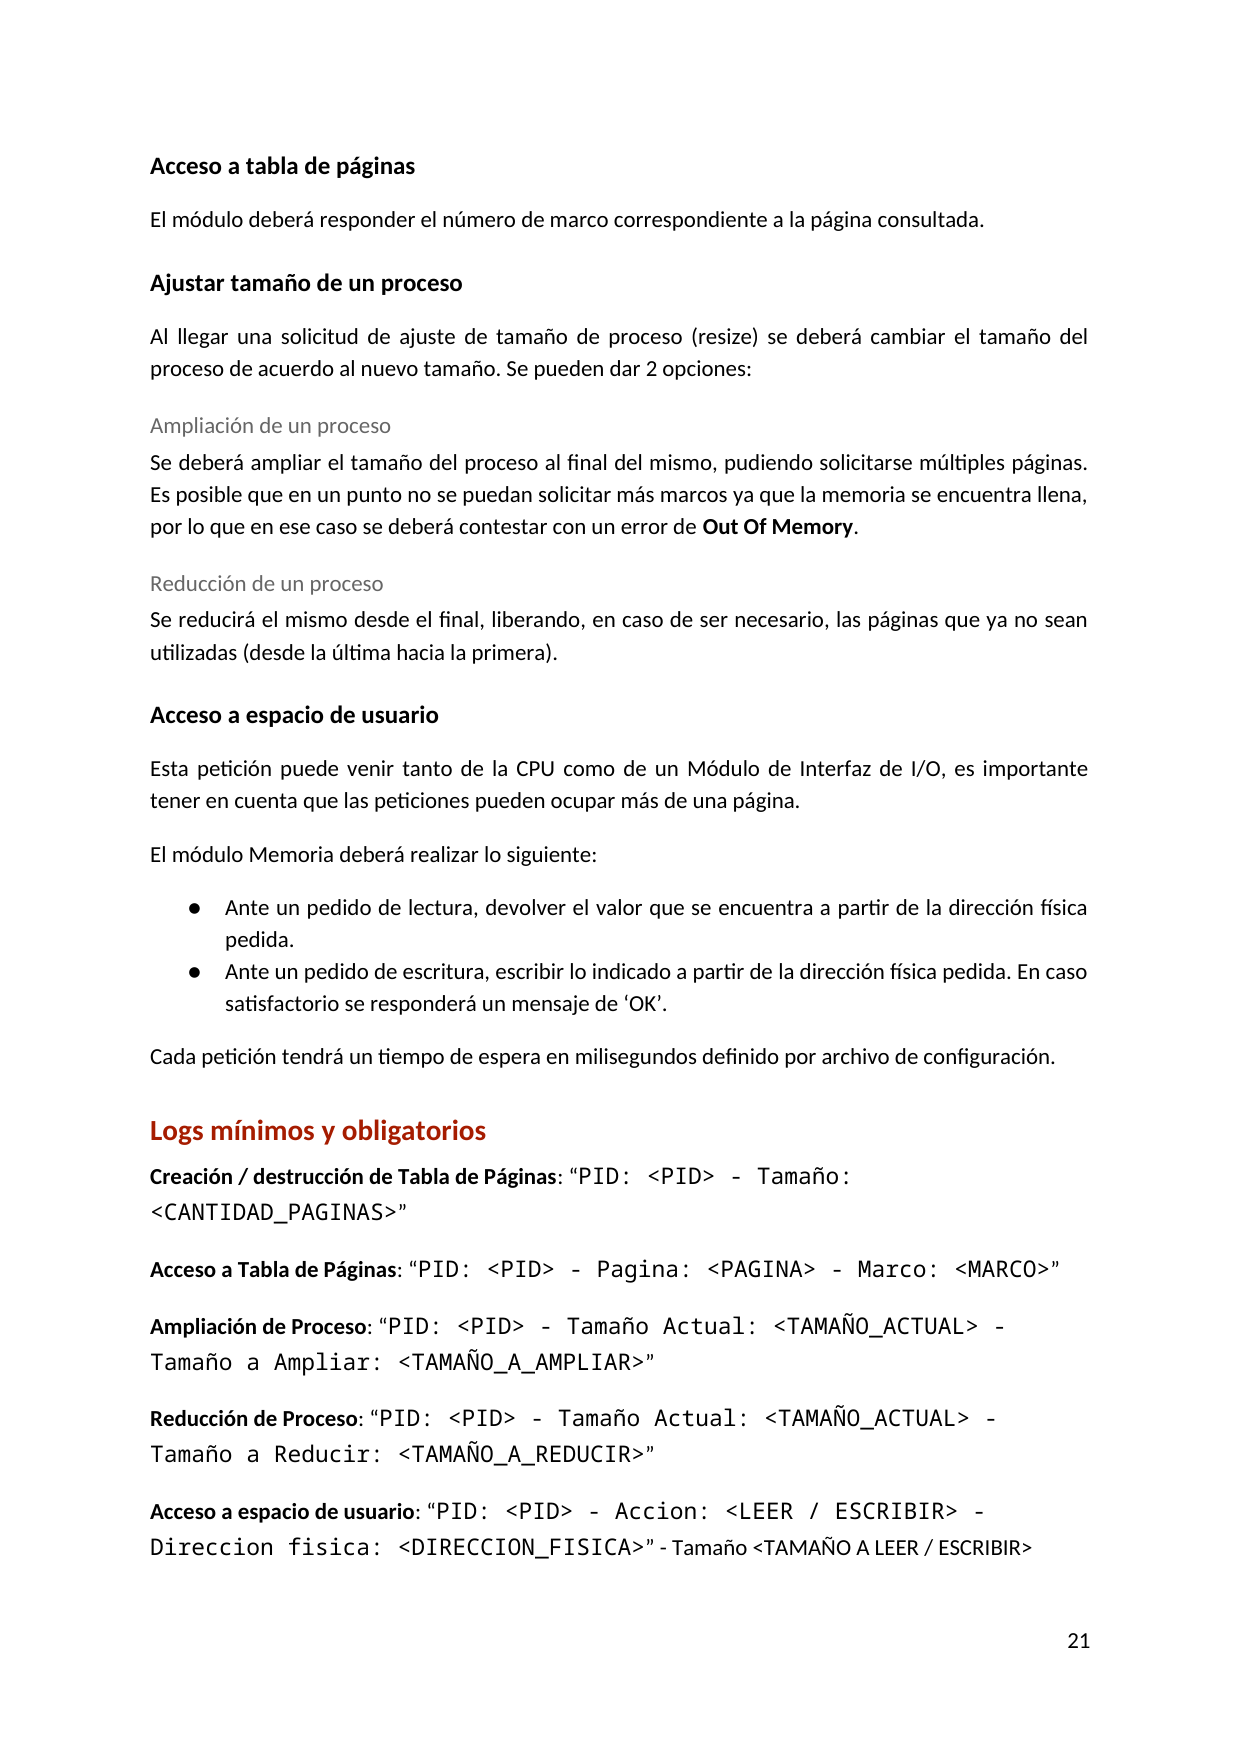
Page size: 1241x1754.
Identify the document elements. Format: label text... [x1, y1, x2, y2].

text Se reducirá el mismo desde el final, liberando, en caso de ser necesario, las páginas que ya no sean utilizadas (desde la última hacia la primera). [150, 606, 1090, 666]
text Al llegar una solicitud de ajuste de tamaño de proceso (resize) se deberá cambiar el tamaño del proceso de acuerdo al nuevo tamaño. Se pueden dar 2 opciones: [150, 322, 1090, 382]
text Ampliación de Proceso: “PID: <PID> - Tamaño Actual: <TAMAÑO_ACTUAL> - Tamaño a Ampliar: <TAMAÑO_A_AMPLIAR>” [150, 1309, 1090, 1377]
list Ante un pedido de escritura, escribir lo indicado a partir de la dirección física pedida. En caso satisfactorio se responderá un mensaje de ‘OK’. [187, 957, 1090, 1017]
text Acceso a espacio de usuario: “PID: <PID> - Accion: <LEER / ESCRIBIR> - Direccion fisica: <DIRECCION_FISICA>” - Tamaño <TAMAÑO A LEER / ESCRIBIR> [150, 1495, 1090, 1562]
text Esta petición puede venir tanto de la CPU como de un Módulo de Interfaz de I/O, es importante tener en cuenta que las peticiones pueden ocupar más de una página. [150, 754, 1090, 815]
text Acceso a Tabla de Páginas: “PID: <PID> - Pagina: <PAGINA> - Marco: <MARCO>” [150, 1253, 1090, 1284]
text El módulo deberá responder el número de marco correspondiente a la página consultada. [150, 205, 1090, 233]
text Reducción de Proceso: “PID: <PID> - Tamaño Actual: <TAMAÑO_ACTUAL> - Tamaño a Reducir: <TAMAÑO_A_REDUCIR>” [150, 1402, 1090, 1469]
text Creación / destrucción de Tabla de Páginas: “PID: <PID> - Tamaño: <CANTIDAD_PAGINAS>” [150, 1160, 1090, 1227]
subtitle Reducción de un proceso [150, 569, 1090, 597]
subtitle Ampliación de un proceso [150, 411, 1090, 439]
subtitle Acceso a tabla de páginas [150, 150, 1090, 181]
subtitle Logs mínimos y obligatorios [150, 1112, 1090, 1148]
text Se deberá ampliar el tamaño del proceso al final del mismo, pudiendo solicitarse múltiples páginas. Es posible que en un punto no se puedan solicitar más marcos ya que la memoria se encuentra llena, por lo que en ese caso se deberá contestar con un error de Out Of Memory. [150, 448, 1090, 540]
subtitle Acceso a espacio de usuario [150, 699, 1090, 730]
text El módulo Memoria deberá realizar lo siguiente: [150, 840, 1090, 868]
text Cada petición tendrá un tiempo de espera en milisegundos definido por archivo de configuración. [150, 1042, 1090, 1070]
subtitle Ajustar tamaño de un proceso [150, 267, 1090, 297]
list Ante un pedido de lectura, devolver el valor que se encuentra a partir de la dirección física pedida. [187, 893, 1090, 953]
